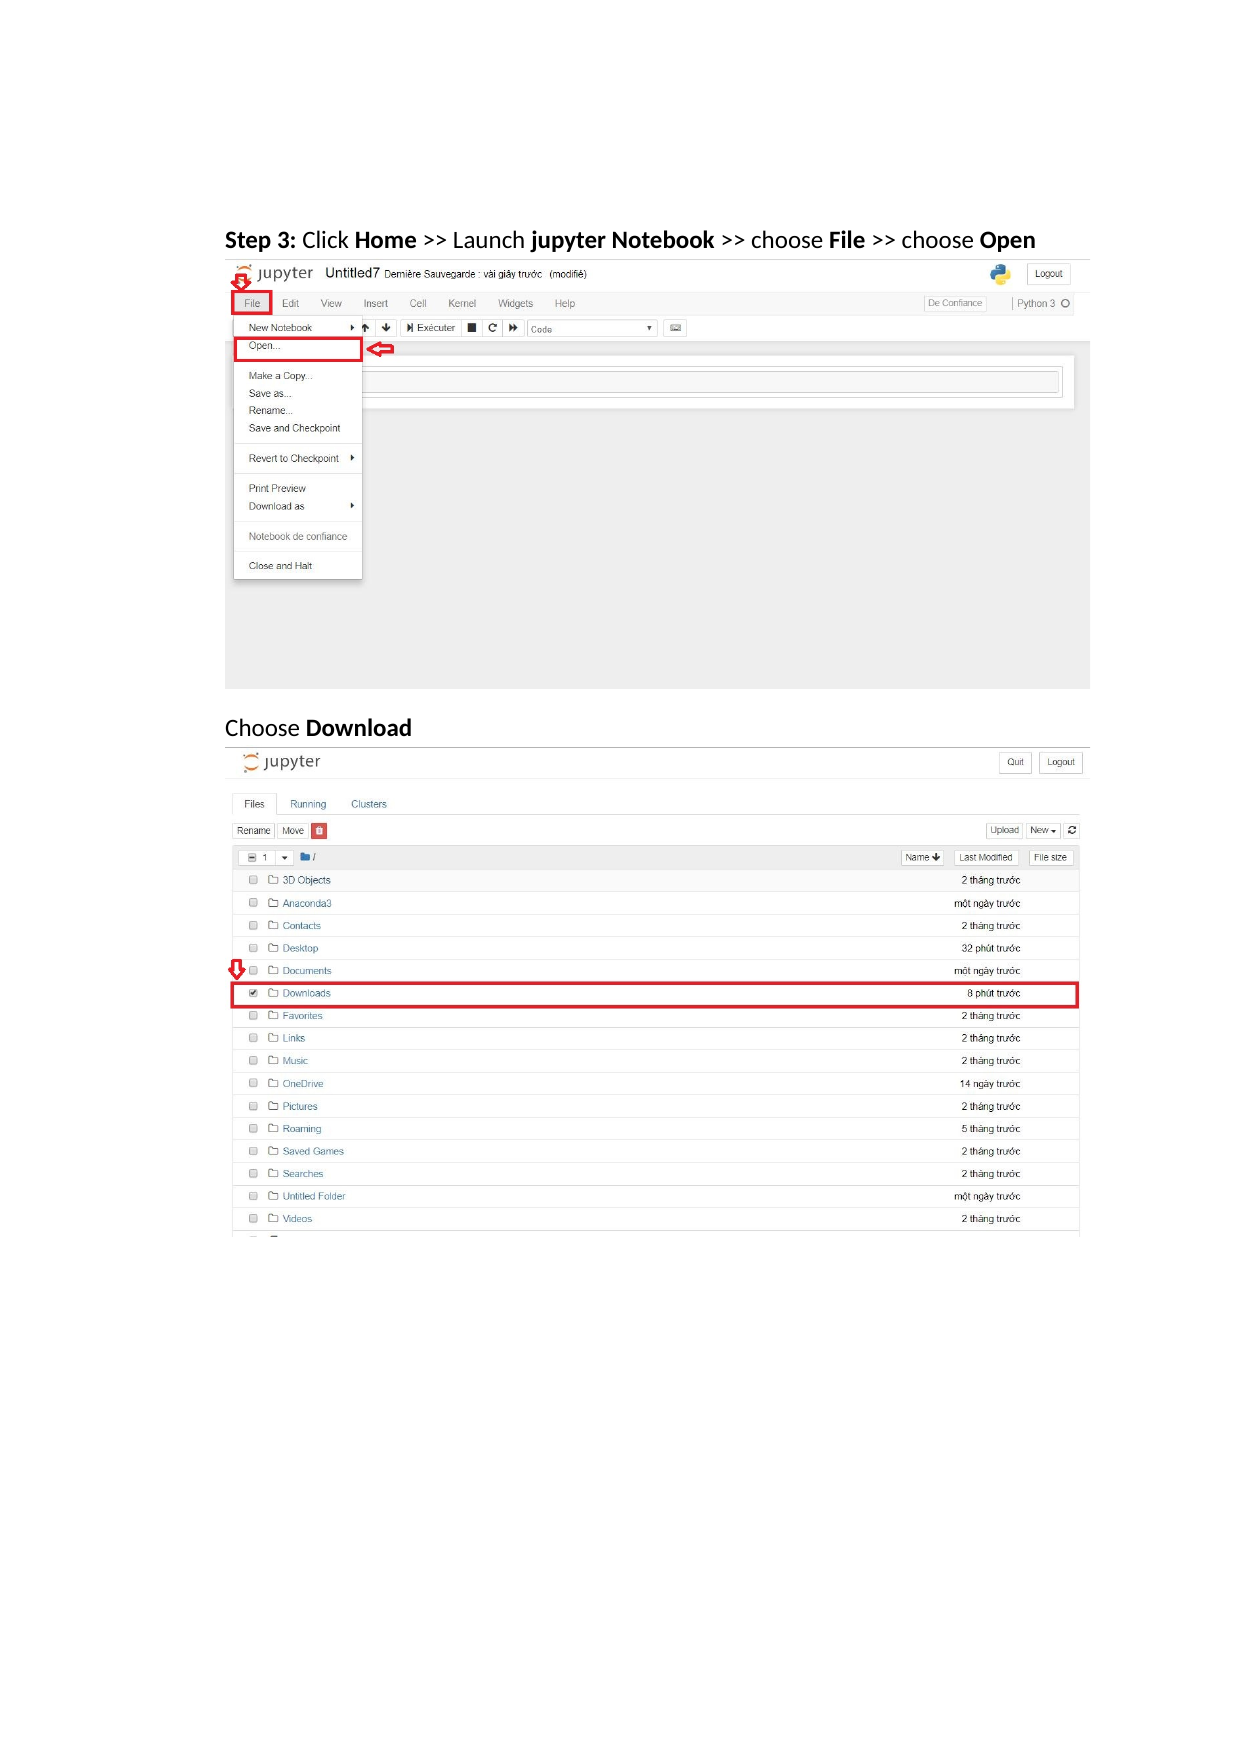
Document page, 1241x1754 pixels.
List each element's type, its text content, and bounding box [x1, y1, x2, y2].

list Choose Download [225, 708, 1053, 745]
picture [225, 745, 1091, 1237]
picture [225, 258, 1091, 689]
list Step 3: Click Home >> Launch jupyter Notebook >> choose File >> choose Open [225, 221, 1053, 258]
